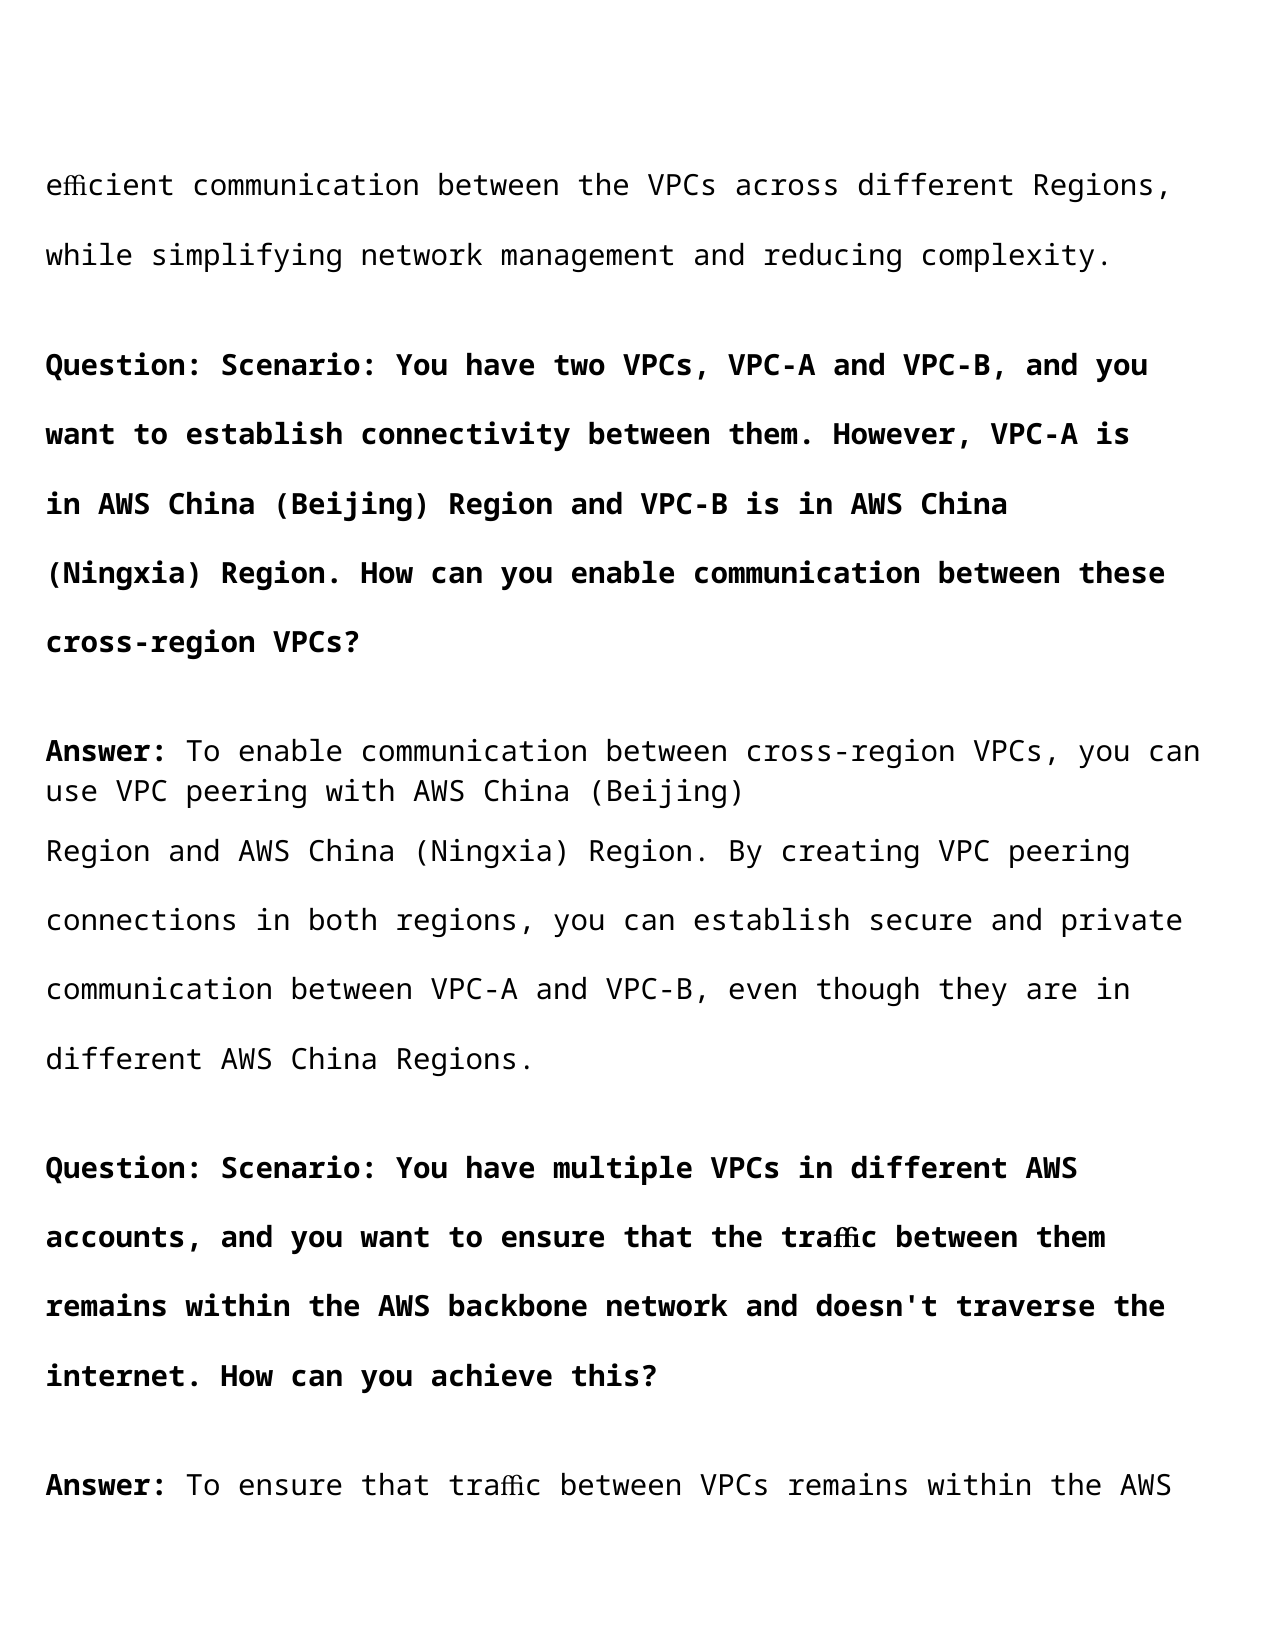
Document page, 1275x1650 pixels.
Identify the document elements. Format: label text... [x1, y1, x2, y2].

subtitle Question: Scenario: You have multiple VPCs in different AWS accounts, and you want to ensure that the traﬃc between them remains within the AWS backbone network and doesn't traverse the internet. How can you achieve this? [45, 1147, 1237, 1395]
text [45, 1464, 1237, 1504]
text Answer: To enable communication between cross-region VPCs, you can use VPC peering with AWS China (Beijing) [45, 731, 1237, 810]
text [45, 164, 1192, 274]
text Region and AWS China (Ningxia) Region. By creating VPC peering connections in both regions, you can establish secure and private communication between VPC-A and VPC-B, even though they are in different AWS China Regions. [45, 830, 1202, 1078]
subtitle Question: Scenario: You have two VPCs, VPC-A and VPC-B, and you want to establish connectivity between them. However, VPC-A is in AWS China (Beijing) Region and VPC-B is in AWS China (Ningxia) Region. How can you enable communication between these cross-region VPCs? [45, 344, 1181, 661]
